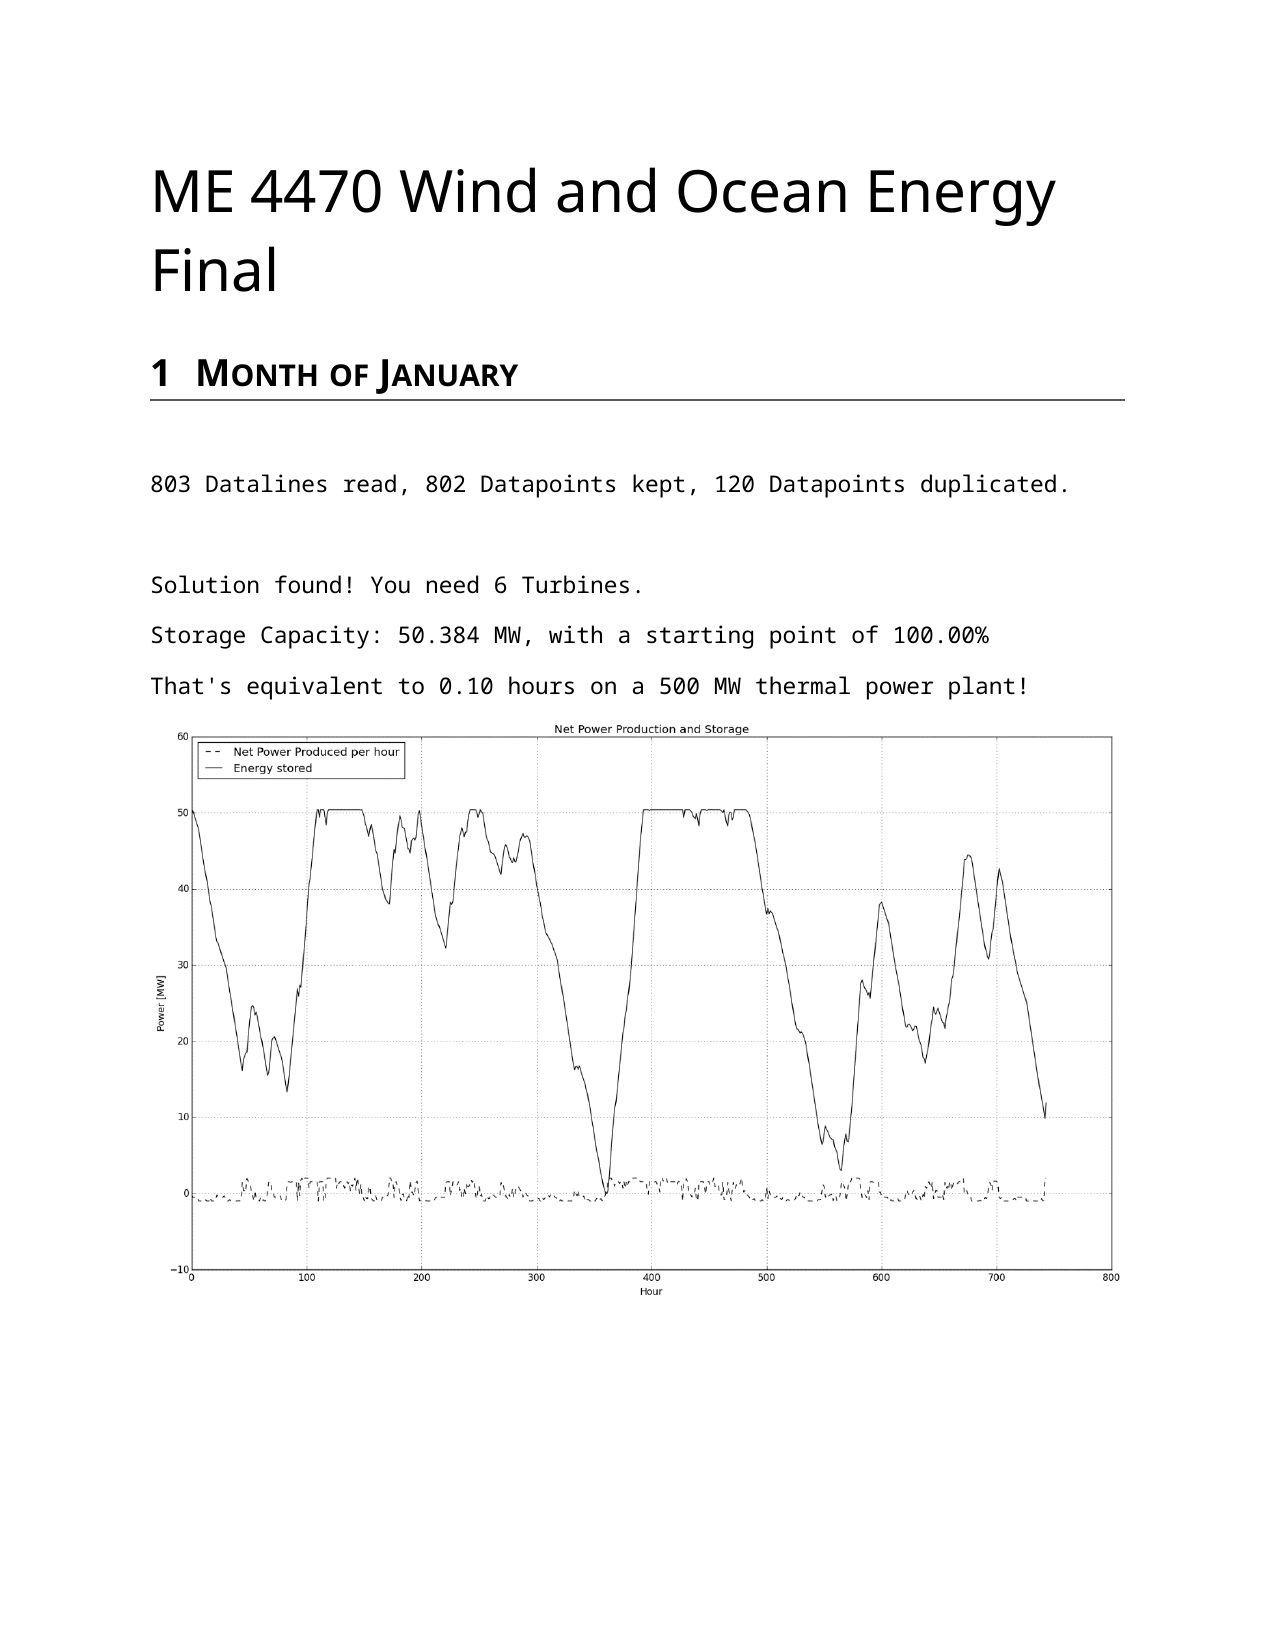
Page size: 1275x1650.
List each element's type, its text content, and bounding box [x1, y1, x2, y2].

text That's equivalent to 0.10 hours on a 500 MW thermal power plant! [150, 670, 1125, 701]
subtitle Month of January [150, 346, 1125, 399]
text Storage Capacity: 50.384 MW, with a starting point of 100.00% [150, 619, 1125, 651]
text Solution found! You need 6 Turbines. [150, 569, 1125, 600]
picture [150, 720, 1125, 1298]
text 803 Datalines read, 802 Datapoints kept, 120 Datapoints duplicated. [150, 468, 1125, 499]
title ME 4470 Wind and Ocean Energy Final [150, 150, 1125, 309]
